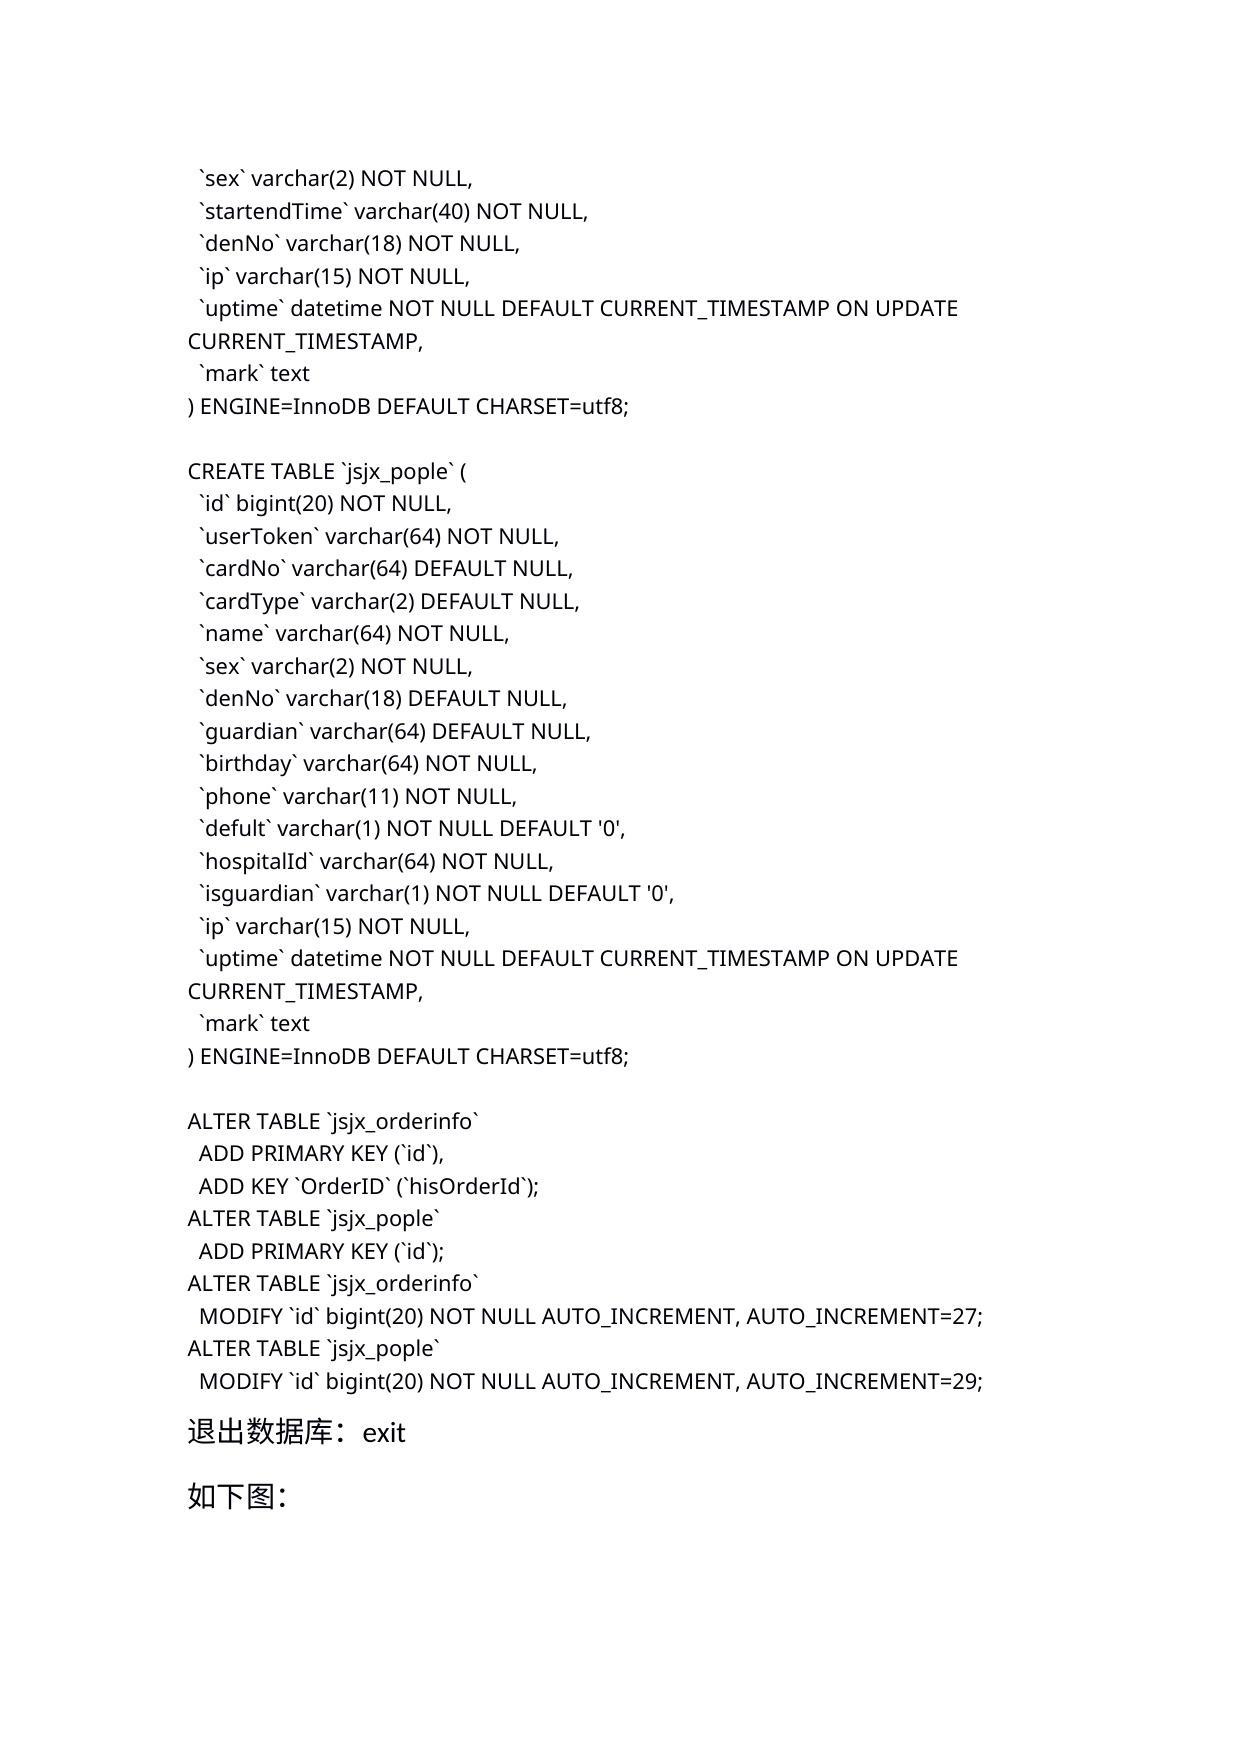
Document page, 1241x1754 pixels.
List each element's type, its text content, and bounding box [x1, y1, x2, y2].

text CREATE TABLE `jsjx_pople` ( [187, 454, 1053, 487]
text `uptime` datetime NOT NULL DEFAULT CURRENT_TIMESTAMP ON UPDATE CURRENT_TIMESTAMP, [187, 942, 1053, 1007]
text `hospitalId` varchar(64) NOT NULL, [187, 844, 1053, 877]
text MODIFY `id` bigint(20) NOT NULL AUTO_INCREMENT, AUTO_INCREMENT=29; [187, 1364, 1053, 1397]
text ADD PRIMARY KEY (`id`), [187, 1137, 1053, 1169]
text `defult` varchar(1) NOT NULL DEFAULT '0', [187, 812, 1053, 844]
text MODIFY `id` bigint(20) NOT NULL AUTO_INCREMENT, AUTO_INCREMENT=27; [187, 1299, 1053, 1332]
text `denNo` varchar(18) NOT NULL, [187, 227, 1053, 259]
text 退出数据库：exit [187, 1397, 1053, 1462]
text `mark` text [187, 357, 1053, 389]
text ADD PRIMARY KEY (`id`); [187, 1234, 1053, 1267]
text ALTER TABLE `jsjx_orderinfo` [187, 1267, 1053, 1299]
text `isguardian` varchar(1) NOT NULL DEFAULT '0', [187, 877, 1053, 909]
text `uptime` datetime NOT NULL DEFAULT CURRENT_TIMESTAMP ON UPDATE CURRENT_TIMESTAMP, [187, 292, 1053, 357]
text `sex` varchar(2) NOT NULL, [187, 649, 1053, 682]
text `ip` varchar(15) NOT NULL, [187, 909, 1053, 942]
text `birthday` varchar(64) NOT NULL, [187, 747, 1053, 779]
text ADD KEY `OrderID` (`hisOrderId`); [187, 1169, 1053, 1202]
text `userToken` varchar(64) NOT NULL, [187, 519, 1053, 552]
text ) ENGINE=InnoDB DEFAULT CHARSET=utf8; [187, 389, 1053, 422]
text ALTER TABLE `jsjx_orderinfo` [187, 1104, 1053, 1137]
text `cardType` varchar(2) DEFAULT NULL, [187, 584, 1053, 617]
text `phone` varchar(11) NOT NULL, [187, 779, 1053, 812]
text `denNo` varchar(18) DEFAULT NULL, [187, 682, 1053, 714]
text ALTER TABLE `jsjx_pople` [187, 1202, 1053, 1234]
text `startendTime` varchar(40) NOT NULL, [187, 194, 1053, 227]
text `ip` varchar(15) NOT NULL, [187, 259, 1053, 292]
text ALTER TABLE `jsjx_pople` [187, 1332, 1053, 1364]
text 如下图： [187, 1462, 1053, 1527]
text `name` varchar(64) NOT NULL, [187, 617, 1053, 649]
text `mark` text [187, 1007, 1053, 1039]
text `cardNo` varchar(64) DEFAULT NULL, [187, 552, 1053, 584]
text `id` bigint(20) NOT NULL, [187, 487, 1053, 519]
text `sex` varchar(2) NOT NULL, [187, 162, 1053, 194]
text ) ENGINE=InnoDB DEFAULT CHARSET=utf8; [187, 1039, 1053, 1072]
text `guardian` varchar(64) DEFAULT NULL, [187, 714, 1053, 747]
